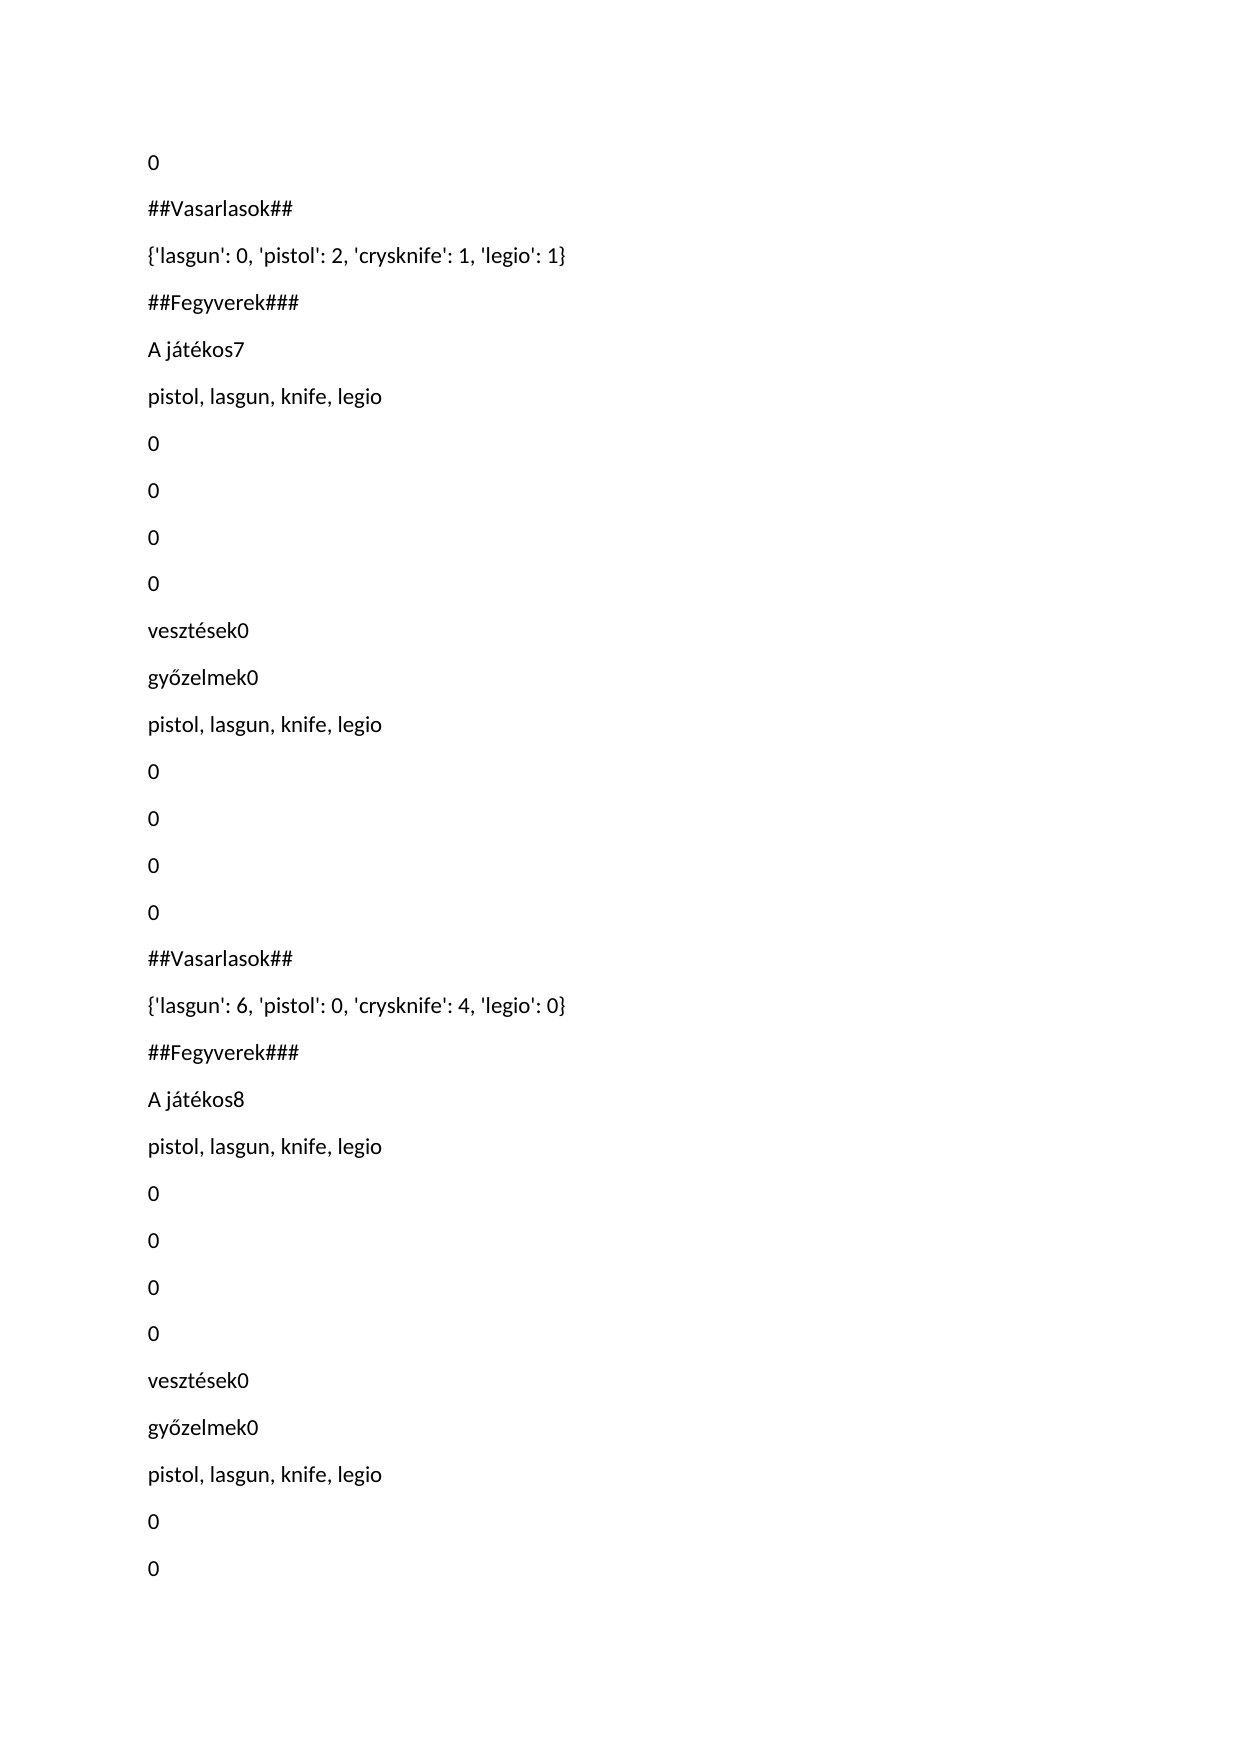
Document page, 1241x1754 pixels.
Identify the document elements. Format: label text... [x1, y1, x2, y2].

text 0 [148, 429, 1093, 457]
text 0 [148, 1179, 1093, 1207]
text ##Vasarlasok## [148, 194, 1093, 222]
text {'lasgun': 6, 'pistol': 0, 'crysknife': 4, 'legio': 0} [148, 991, 1093, 1019]
text 0 [148, 804, 1093, 832]
text 0 [148, 1507, 1093, 1535]
text pistol, lasgun, knife, legio [148, 1132, 1093, 1160]
text győzelmek0 [148, 663, 1093, 691]
text vesztések0 [148, 616, 1093, 644]
text 0 [148, 523, 1093, 551]
text A játékos7 [148, 335, 1093, 363]
text 0 [148, 569, 1093, 597]
text ##Fegyverek### [148, 288, 1093, 316]
text ##Fegyverek### [148, 1038, 1093, 1066]
text 0 [148, 1273, 1093, 1301]
text 0 [148, 1319, 1093, 1347]
text 0 [148, 851, 1093, 879]
text pistol, lasgun, knife, legio [148, 1460, 1093, 1488]
text 0 [148, 898, 1093, 926]
text pistol, lasgun, knife, legio [148, 710, 1093, 738]
text 0 [148, 757, 1093, 785]
text győzelmek0 [148, 1413, 1093, 1441]
text 0 [148, 476, 1093, 504]
text pistol, lasgun, knife, legio [148, 382, 1093, 410]
text A játékos8 [148, 1085, 1093, 1113]
text ##Vasarlasok## [148, 944, 1093, 972]
text 0 [148, 1226, 1093, 1254]
text 0 [148, 1554, 1093, 1582]
text {'lasgun': 0, 'pistol': 2, 'crysknife': 1, 'legio': 1} [148, 241, 1093, 269]
text vesztések0 [148, 1366, 1093, 1394]
text 0 [148, 148, 1093, 176]
